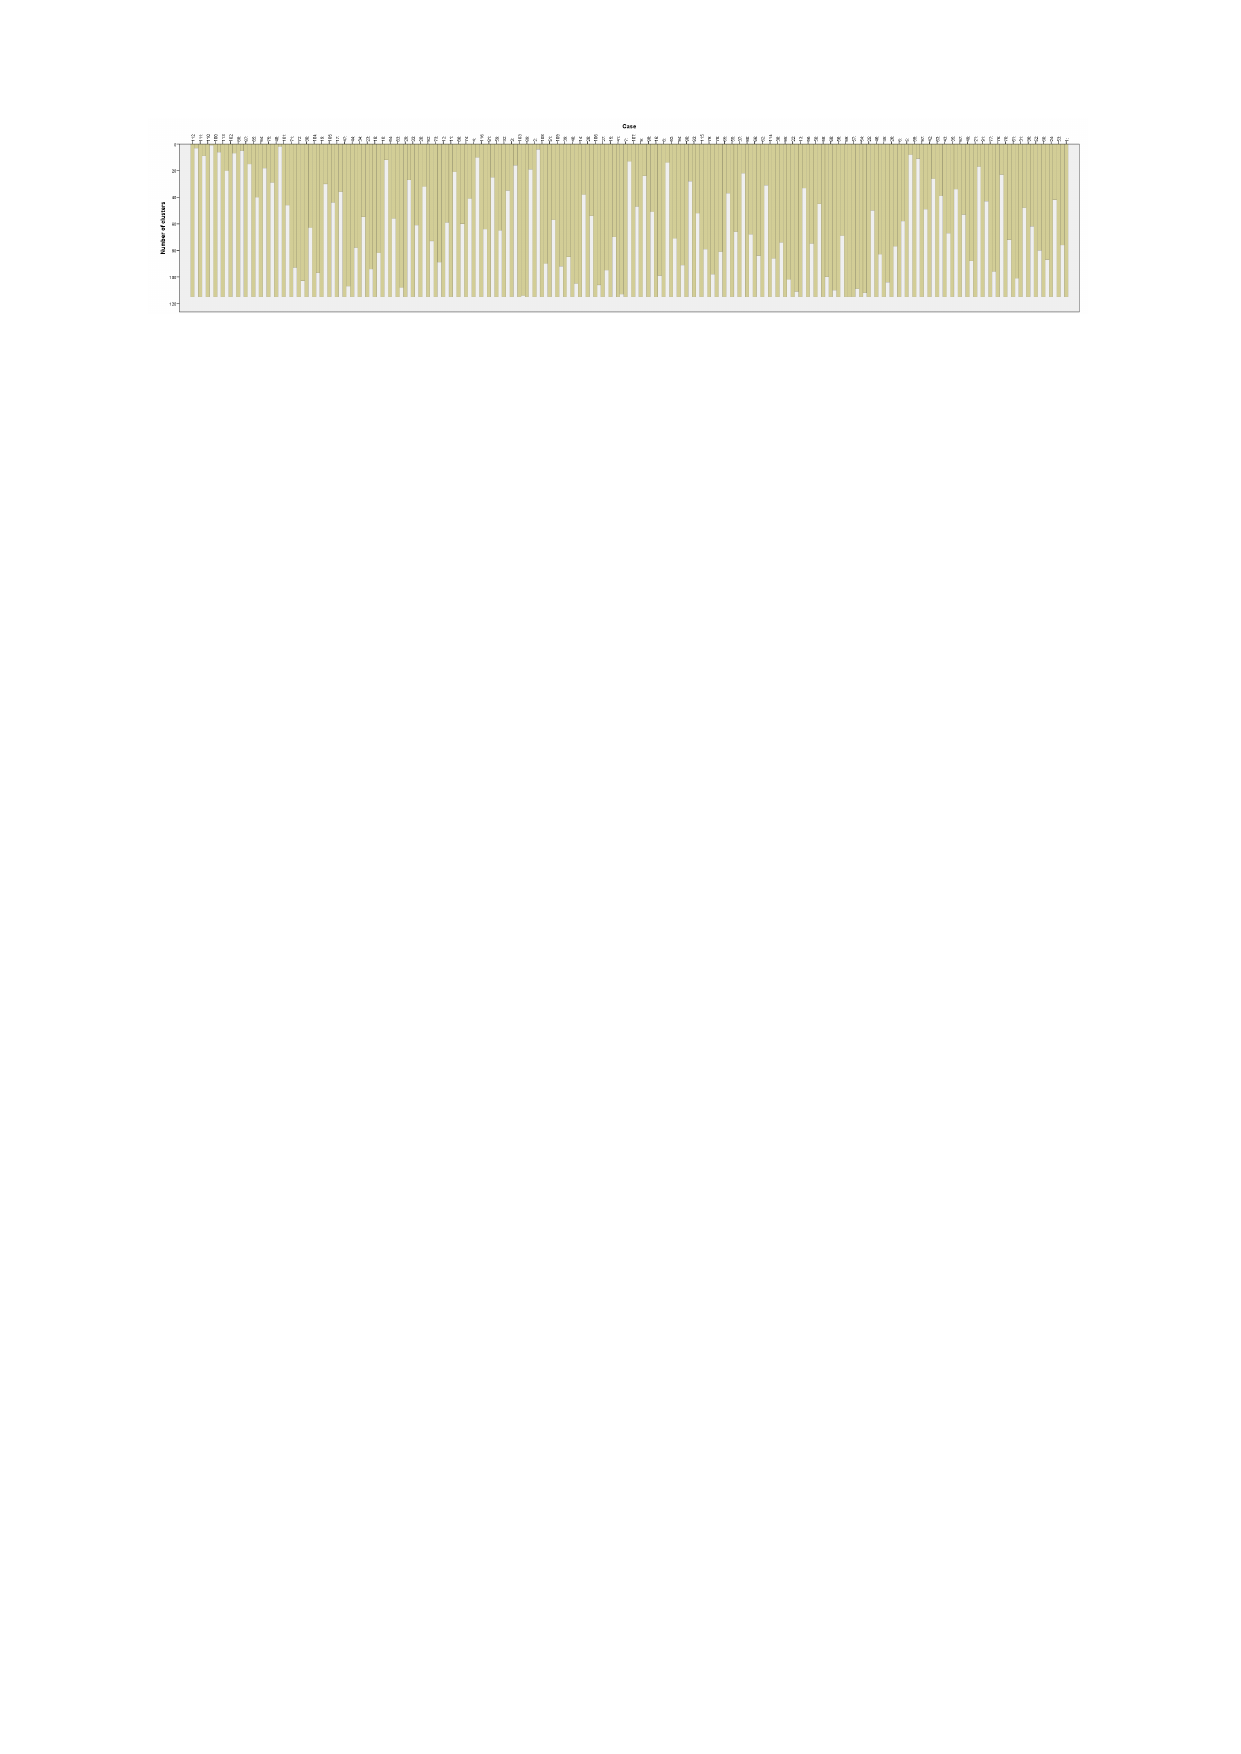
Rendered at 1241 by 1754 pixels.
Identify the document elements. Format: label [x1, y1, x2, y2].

picture [147, 118, 1089, 314]
